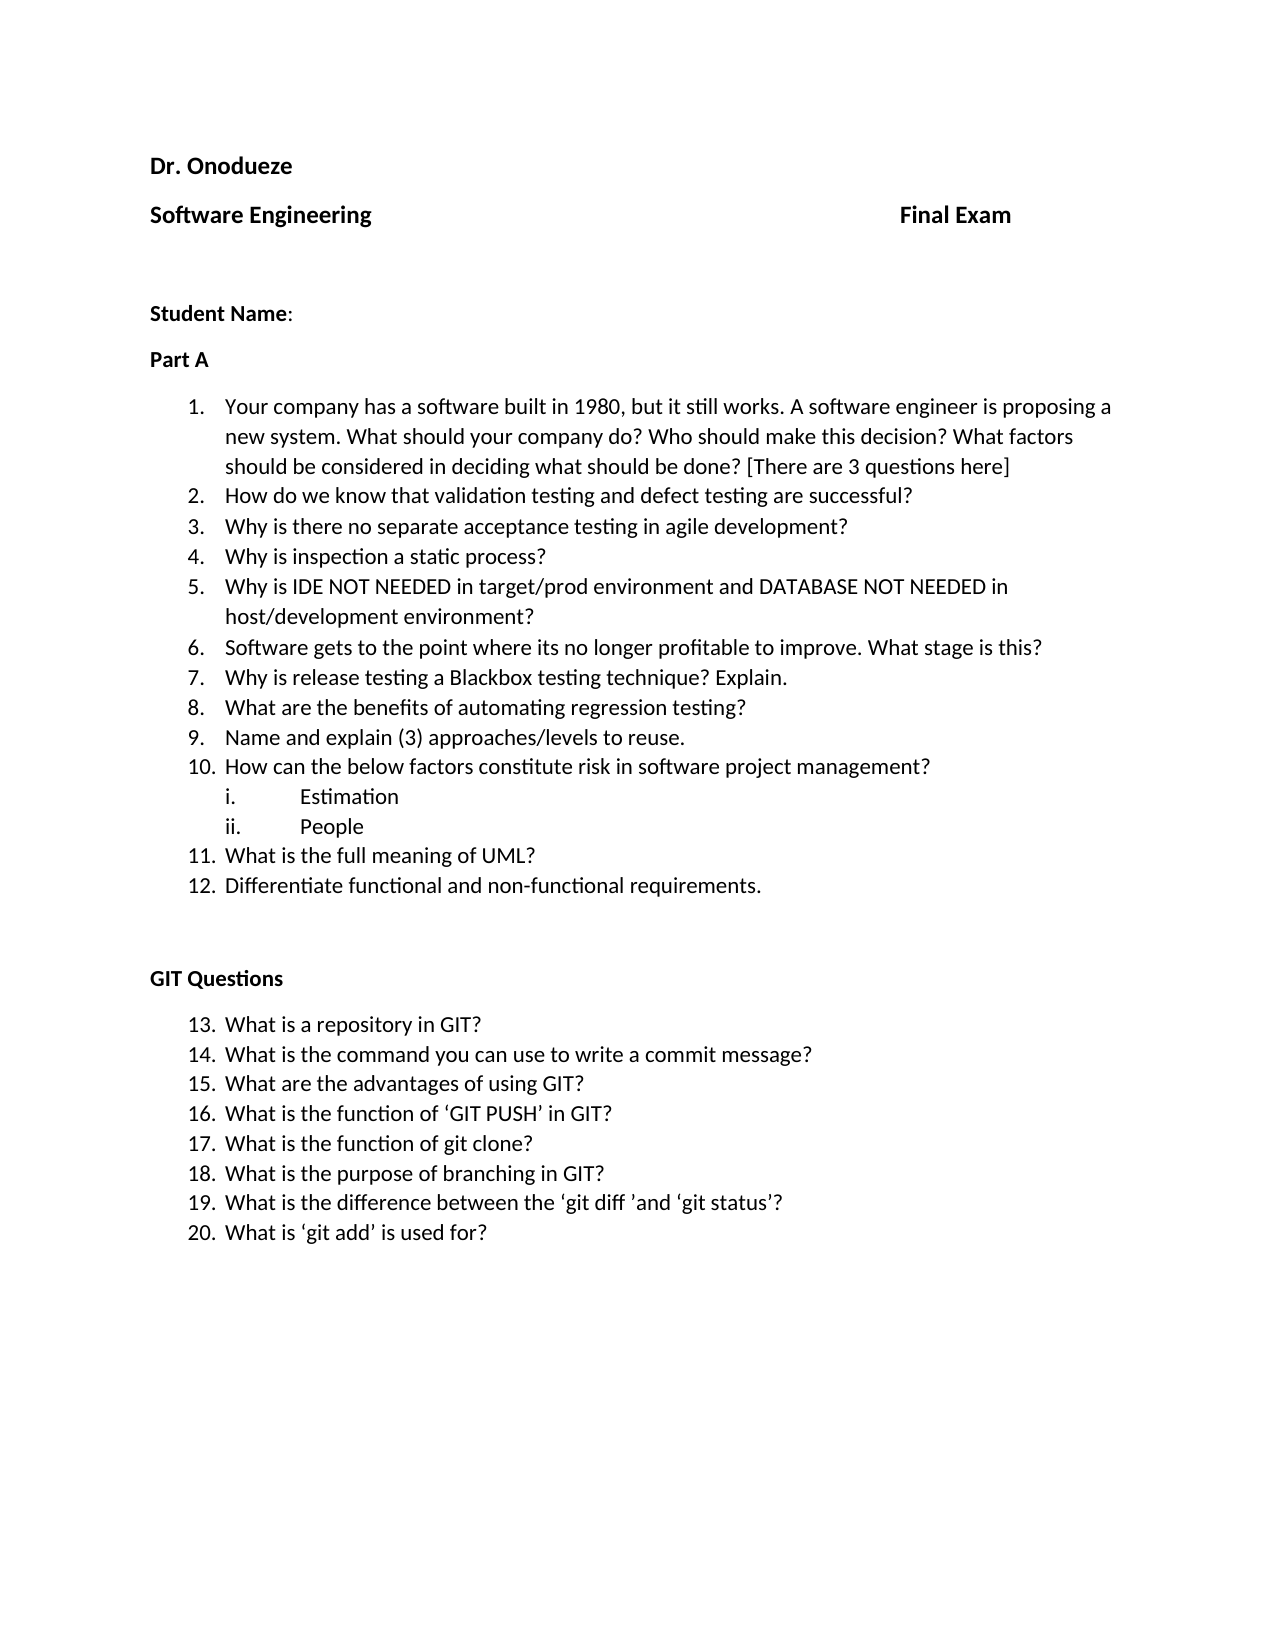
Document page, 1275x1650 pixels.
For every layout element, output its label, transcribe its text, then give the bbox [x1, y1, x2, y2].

text GIT Questions [150, 964, 1125, 992]
list Why is IDE NOT NEEDED in target/prod environment and DATABASE NOT NEEDED in host/development environment? [187, 572, 1125, 630]
list What is the function of git clone? [187, 1129, 1125, 1157]
list Why is release testing a Blackbox testing technique? Explain. [187, 663, 1125, 691]
list What is the full meaning of UML? [187, 841, 1125, 869]
list What is a repository in GIT? [187, 1010, 1125, 1038]
list What is the function of ‘GIT PUSH’ in GIT? [187, 1099, 1125, 1127]
text Dr. Onodueze [150, 150, 1125, 181]
list People [225, 812, 1125, 840]
list How can the below factors constitute risk in software project management? [187, 752, 1125, 780]
list Estimation [225, 782, 1125, 810]
list Why is there no separate acceptance testing in agile development? [187, 512, 1125, 540]
list Name and explain (3) approaches/levels to reuse. [187, 723, 1125, 751]
list Your company has a software built in 1980, but it still works. A software engineer is proposing a new system. What should your company do? Who should make this decision? What factors should be considered in deciding what should be done? [There are 3 questions here] [187, 392, 1125, 480]
list What is the purpose of branching in GIT? [187, 1159, 1125, 1187]
list What is ‘git add’ is used for? [187, 1218, 1125, 1246]
list What is the difference between the ‘git diff ’and ‘git status’? [187, 1188, 1125, 1216]
list How do we know that validation testing and defect testing are successful? [187, 482, 1125, 509]
list Why is inspection a static process? [187, 542, 1125, 570]
text Student Name: [150, 299, 1125, 327]
list What is the command you can use to write a commit message? [187, 1040, 1125, 1068]
text Part A [150, 346, 1125, 374]
list What are the advantages of using GIT? [187, 1069, 1125, 1098]
list What are the benefits of automating regression testing? [187, 693, 1125, 721]
text Software Engineering Final Exam [150, 199, 1125, 230]
list Software gets to the point where its no longer profitable to improve. What stage is this? [187, 633, 1125, 661]
list Differentiate functional and non-functional requirements. [187, 871, 1125, 899]
